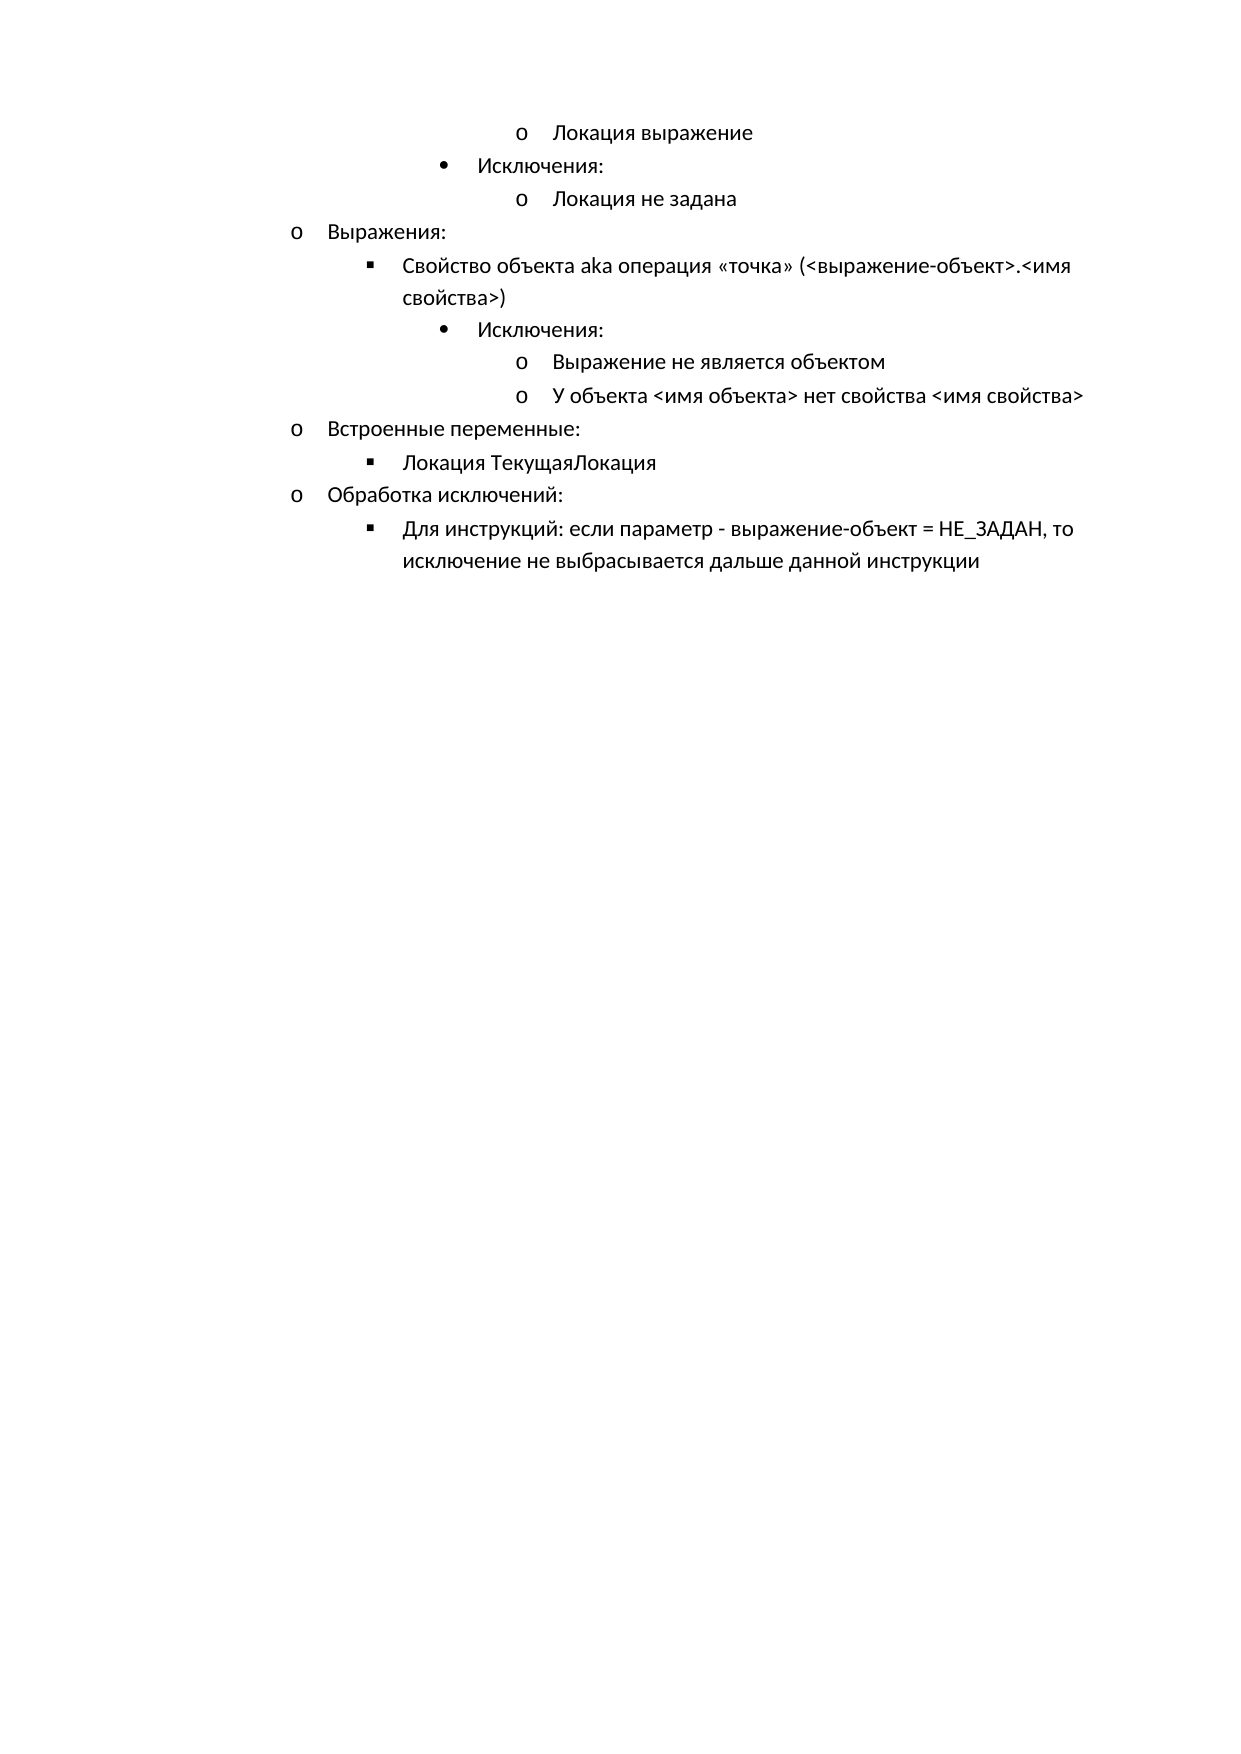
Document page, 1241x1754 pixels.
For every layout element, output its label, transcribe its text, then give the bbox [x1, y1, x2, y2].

list Исключения: [440, 315, 1152, 343]
list Встроенные переменные: [290, 414, 1152, 444]
list Локация выражение [515, 118, 1152, 147]
list Исключения: [440, 152, 1152, 180]
list Обработка исключений: [290, 480, 1152, 509]
list Выражения: [290, 217, 1152, 247]
list Выражение не является объектом [515, 347, 1152, 377]
list Локация не задана [515, 184, 1152, 213]
list У объекта <имя объекта> нет свойства <имя свойства> [515, 381, 1152, 410]
list Для инструкций: если параметр - выражение-объект = НЕ_ЗАДАН, то исключение не выбрасывается дальше данной инструкции [365, 514, 1152, 574]
list Свойство объекта aka операция «точка» (<выражение-объект>.<имя свойства>) [365, 251, 1152, 311]
list Локация ТекущаяЛокация [365, 448, 1152, 476]
